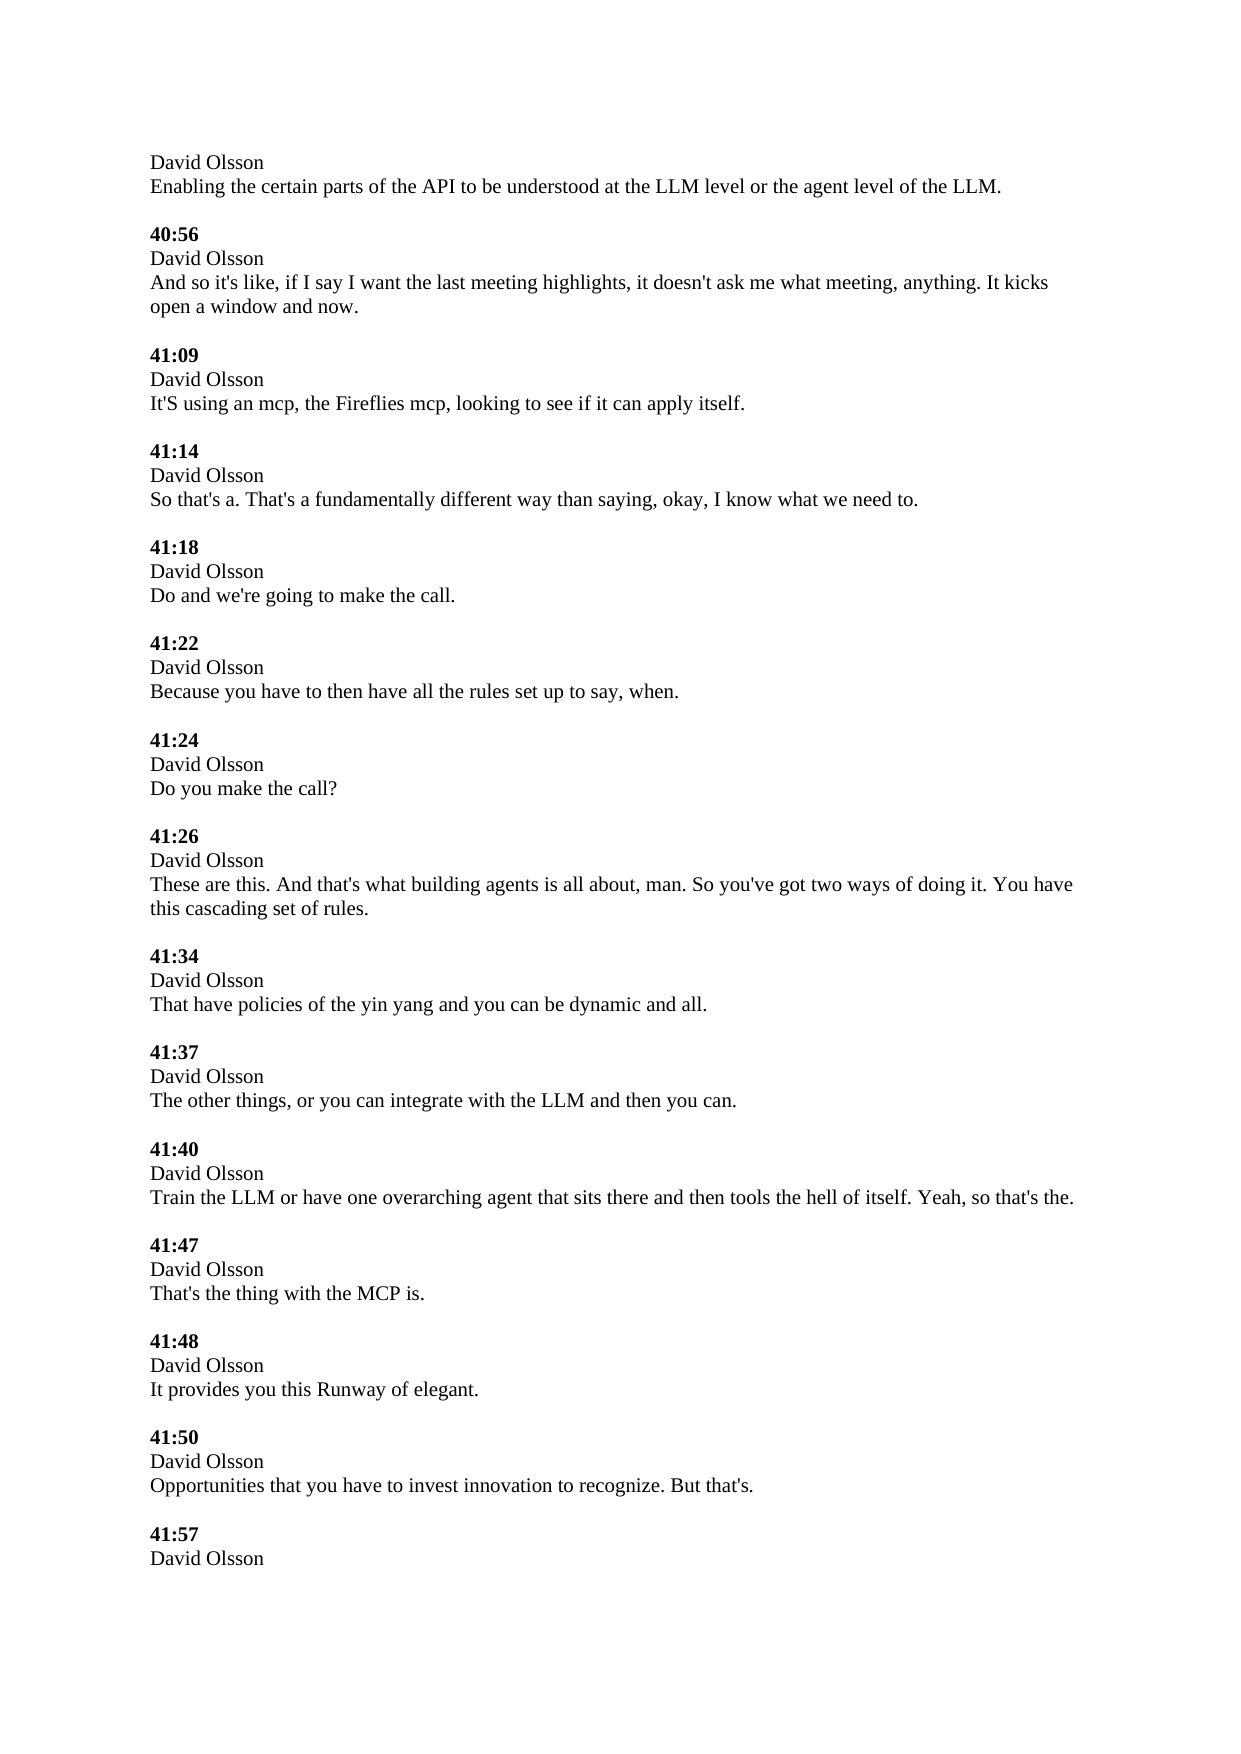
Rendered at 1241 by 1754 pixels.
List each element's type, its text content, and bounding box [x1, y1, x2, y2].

text 41:37 David Olsson The other things, or you can integrate with the LLM and then you can. [150, 1016, 1090, 1112]
text 41:09 David Olsson It'S using an mcp, the Fireflies mcp, looking to see if it can apply itself. [150, 318, 1090, 415]
text 41:40 David Olsson Train the LLM or have one overarching agent that sits there and then tools the hell of itself. Yeah, so that's the. [150, 1112, 1090, 1209]
text 41:22 David Olsson Because you have to then have all the rules set up to say, when. [150, 607, 1090, 703]
text 41:47 David Olsson That's the thing with the MCP is. [150, 1209, 1090, 1305]
text 41:24 David Olsson Do you make the call? [150, 703, 1090, 800]
text 41:48 David Olsson It provides you this Runway of elegant. [150, 1305, 1090, 1401]
text 41:34 David Olsson That have policies of the yin yang and you can be dynamic and all. [150, 920, 1090, 1016]
text 41:26 David Olsson These are this. And that's what building agents is all about, man. So you've got two ways of doing it. You have this cascading set of rules. [150, 800, 1090, 920]
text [150, 1497, 1090, 1570]
text 41:18 David Olsson Do and we're going to make the call. [150, 511, 1090, 607]
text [150, 150, 1090, 198]
text 40:56 David Olsson And so it's like, if I say I want the last meeting highlights, it doesn't ask me what meeting, anything. It kicks open a window and now. [150, 198, 1090, 318]
text 41:14 David Olsson So that's a. That's a fundamentally different way than saying, okay, I know what we need to. [150, 415, 1090, 511]
text 41:50 David Olsson Opportunities that you have to invest innovation to recognize. But that's. [150, 1401, 1090, 1497]
